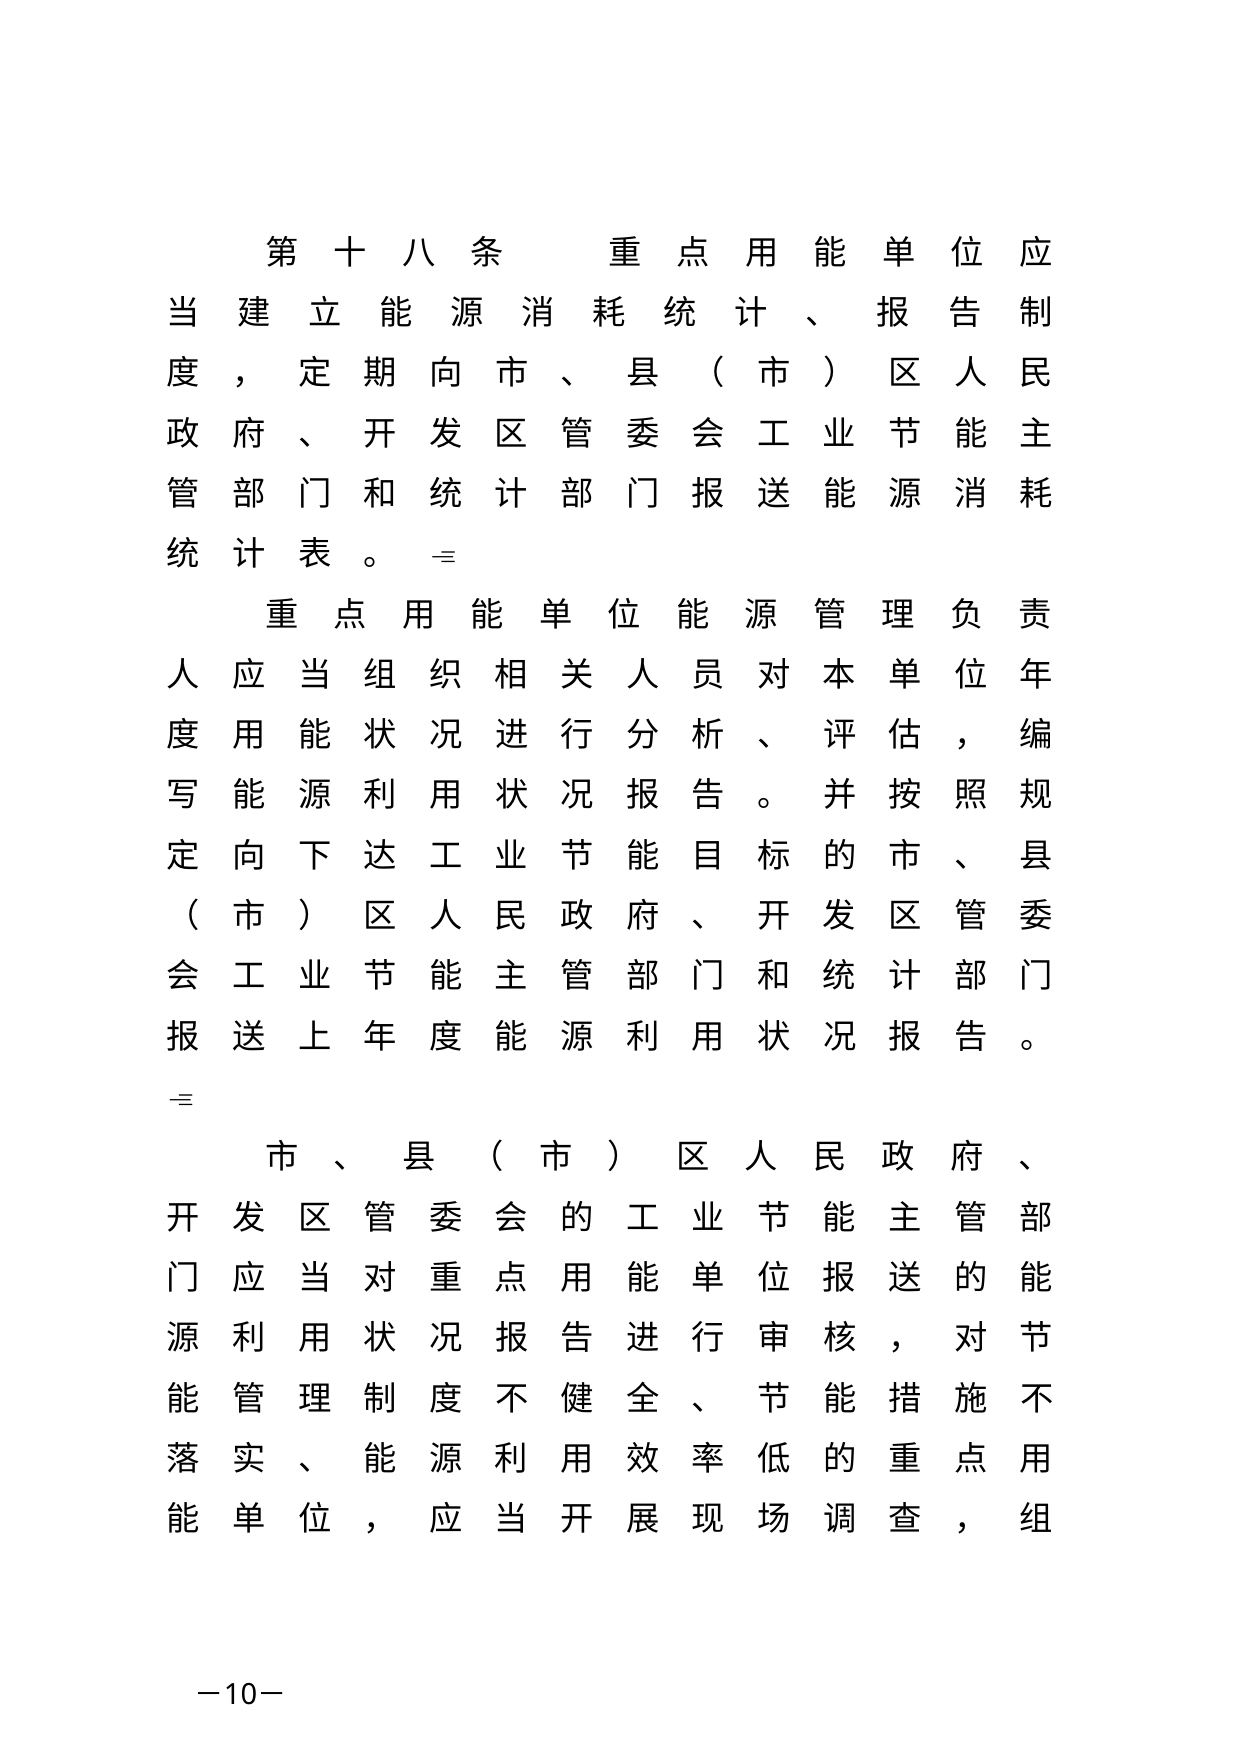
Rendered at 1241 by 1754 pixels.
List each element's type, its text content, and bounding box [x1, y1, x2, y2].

text 重点用能单位能源管理负责人应当组织相关人员对本单位年度用能状况进行分析、评估，编写能源利用状况报告。并按照规定向下达工业节能目标的市、县（市）区人民政府、开发区管委会工业节能主管部门和统计部门报送上年度能源利用状况报告。 [167, 581, 1085, 1124]
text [167, 1124, 1085, 1546]
text 第十八条 重点用能单位应当建立能源消耗统计、报告制度，定期向市、县（市）区人民政府、开发区管委会工业节能主管部门和统计部门报送能源消耗统计表。 [167, 219, 1085, 581]
